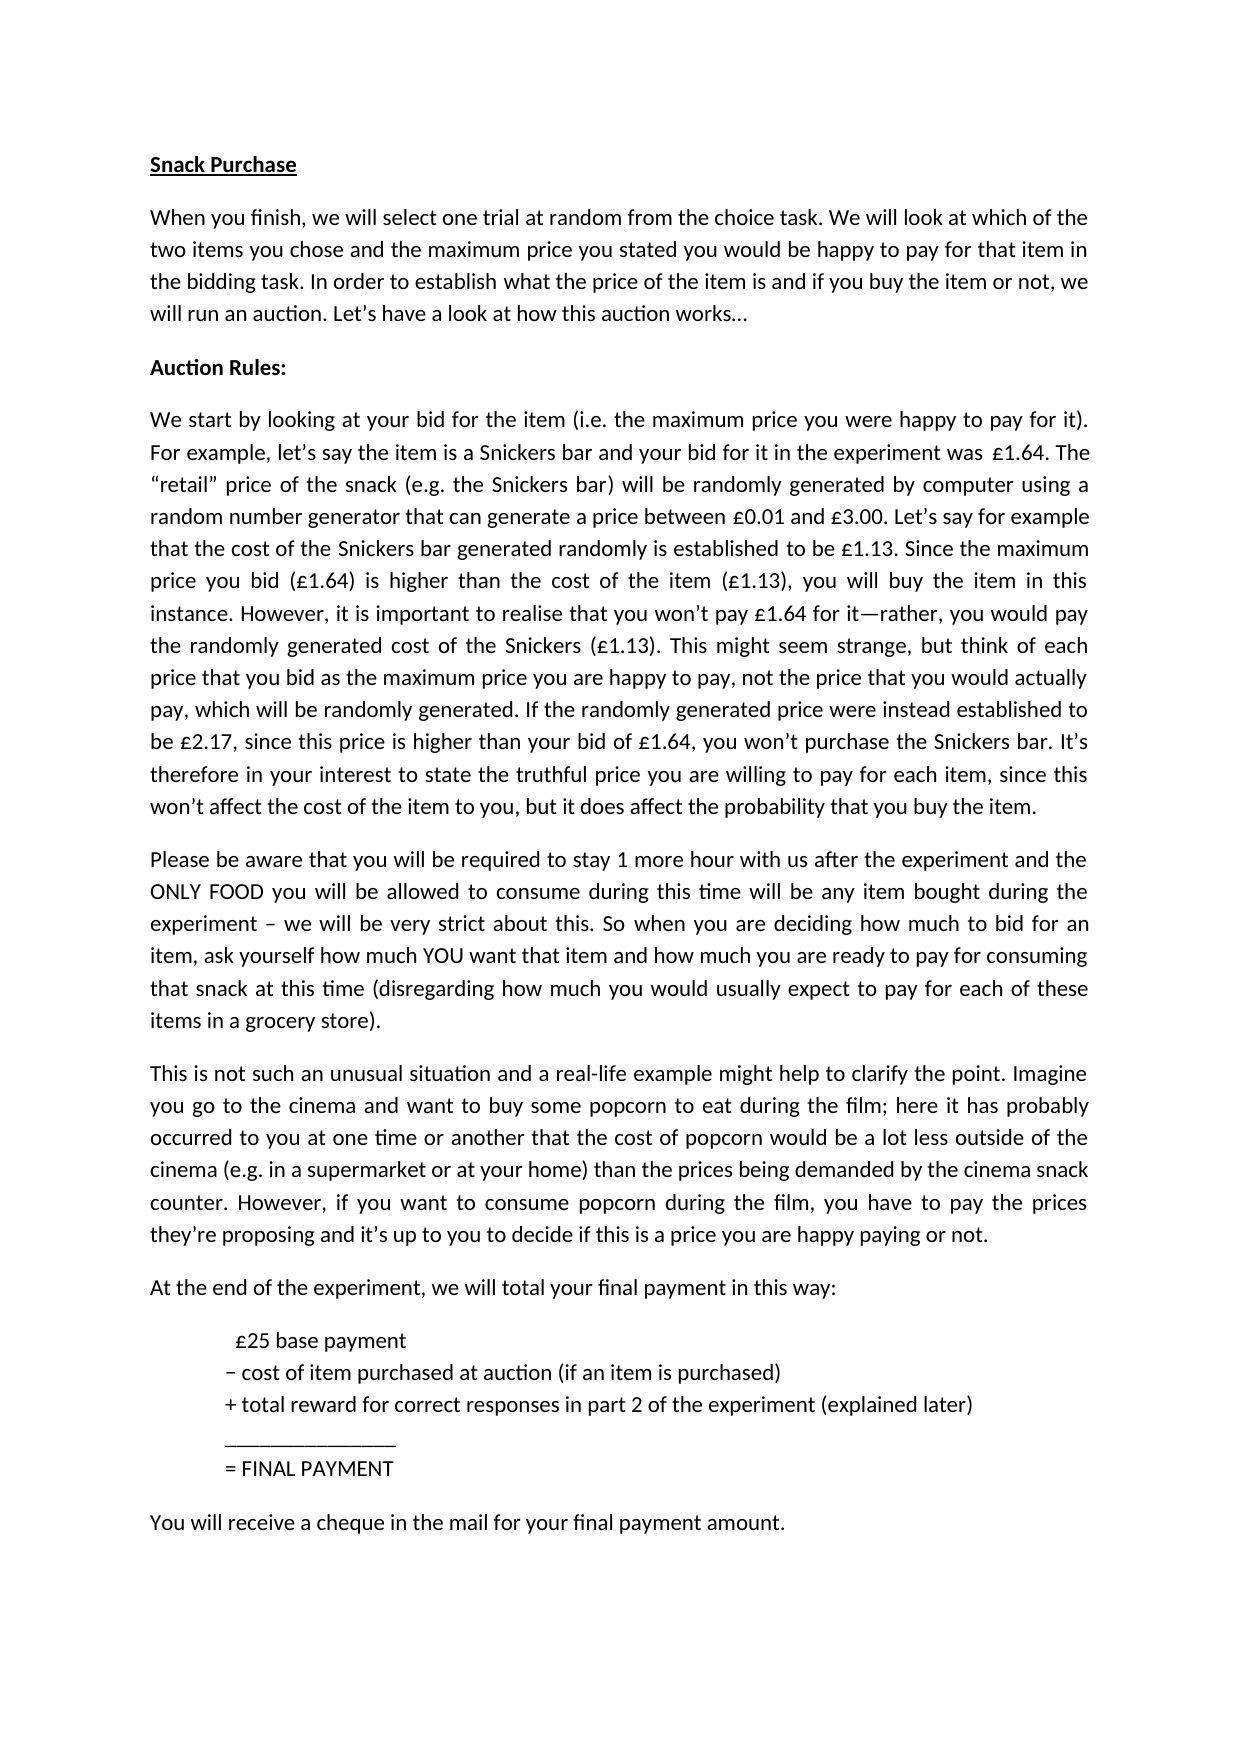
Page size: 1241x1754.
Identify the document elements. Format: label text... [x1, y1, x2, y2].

text Please be aware that you will be required to stay 1 more hour with us after the experiment and the ONLY FOOD you will be allowed to consume during this time will be any item bought during the experiment – we will be very strict about this. So when you are deciding how much to bid for an item, ask yourself how much YOU want that item and how much you are ready to pay for consuming that snack at this time (disregarding how much you would usually expect to pay for each of these items in a grocery store). [150, 845, 1090, 1034]
text Auction Rules: [150, 353, 1090, 381]
text £25 base payment − cost of item purchased at auction (if an item is purchased) + total reward for correct responses in part 2 of the experiment (explained later) _______________ = FINAL PAYMENT [225, 1326, 1090, 1483]
text At the end of the experiment, we will total your final payment in this way: [150, 1273, 1090, 1301]
text You will receive a cheque in the mail for your final payment amount. [150, 1508, 1090, 1536]
text Snack Purchase [150, 150, 1090, 178]
text We start by looking at your bid for the item (i.e. the maximum price you were happy to pay for it). For example, let’s say the item is a Snickers bar and your bid for it in the experiment was £1.64. The “retail” price of the snack (e.g. the Snickers bar) will be randomly generated by computer using a random number generator that can generate a price between £0.01 and £3.00. Let’s say for example that the cost of the Snickers bar generated randomly is established to be £1.13. Since the maximum price you bid (£1.64) is higher than the cost of the item (£1.13), you will buy the item in this instance. However, it is important to realise that you won’t pay £1.64 for it—rather, you would pay the randomly generated cost of the Snickers (£1.13). This might seem strange, but think of each price that you bid as the maximum price you are happy to pay, not the price that you would actually pay, which will be randomly generated. If the randomly generated price were instead established to be £2.17, since this price is higher than your bid of £1.64, you won’t purchase the Snickers bar. It’s therefore in your interest to state the truthful price you are willing to pay for each item, since this won’t affect the cost of the item to you, but it does affect the probability that you buy the item. [150, 406, 1090, 820]
text When you finish, we will select one trial at random from the choice task. We will look at which of the two items you chose and the maximum price you stated you would be happy to pay for that item in the bidding task. In order to establish what the price of the item is and if you buy the item or not, we will run an auction. Let’s have a look at how this auction works… [150, 203, 1090, 328]
text This is not such an unusual situation and a real-life example might help to clarify the point. Imagine you go to the cinema and want to buy some popcorn to eat during the film; here it has probably occurred to you at one time or another that the cost of popcorn would be a lot less outside of the cinema (e.g. in a supermarket or at your home) than the prices being demanded by the cinema snack counter. However, if you want to consume popcorn during the film, you have to pay the prices they’re proposing and it’s up to you to decide if this is a price you are happy paying or not. [150, 1059, 1090, 1248]
